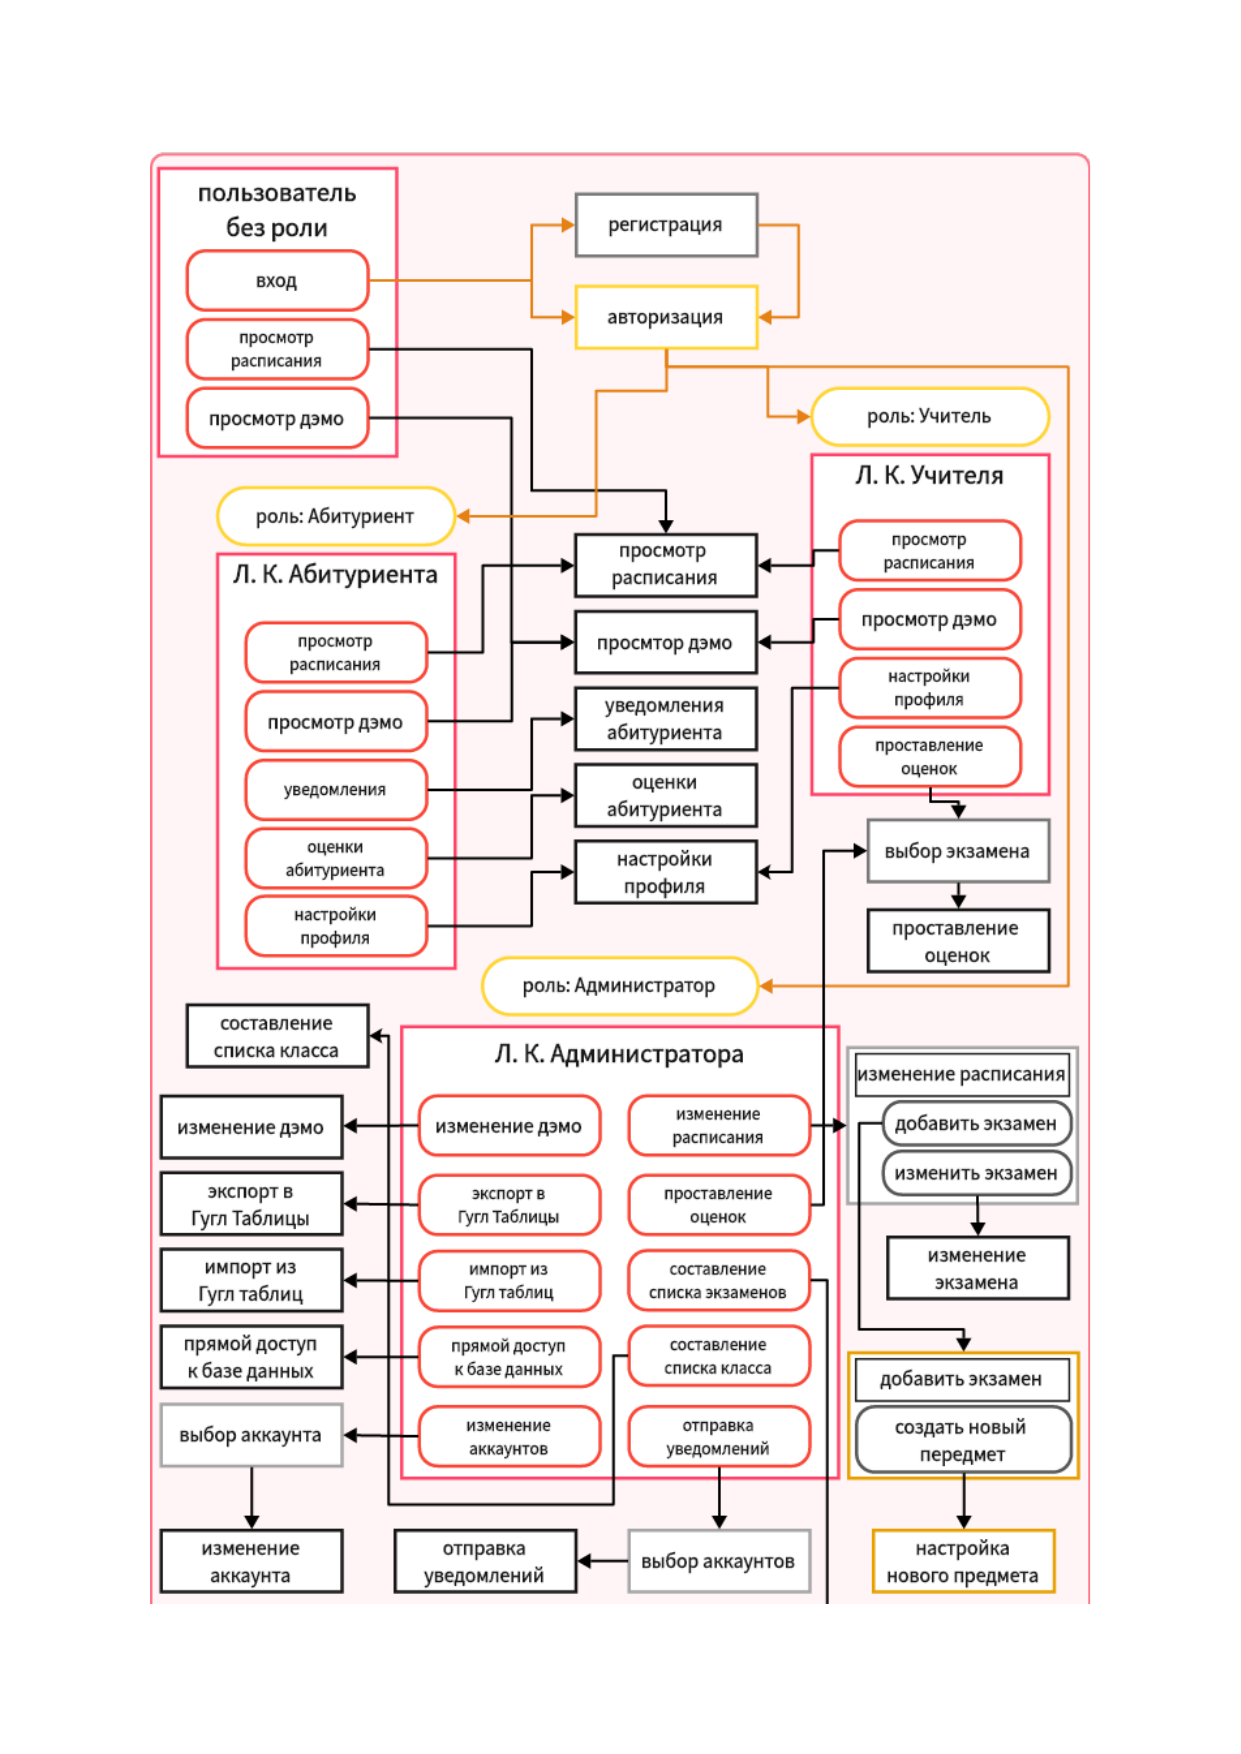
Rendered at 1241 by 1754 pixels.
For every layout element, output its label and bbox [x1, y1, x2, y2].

picture [150, 150, 1091, 1604]
